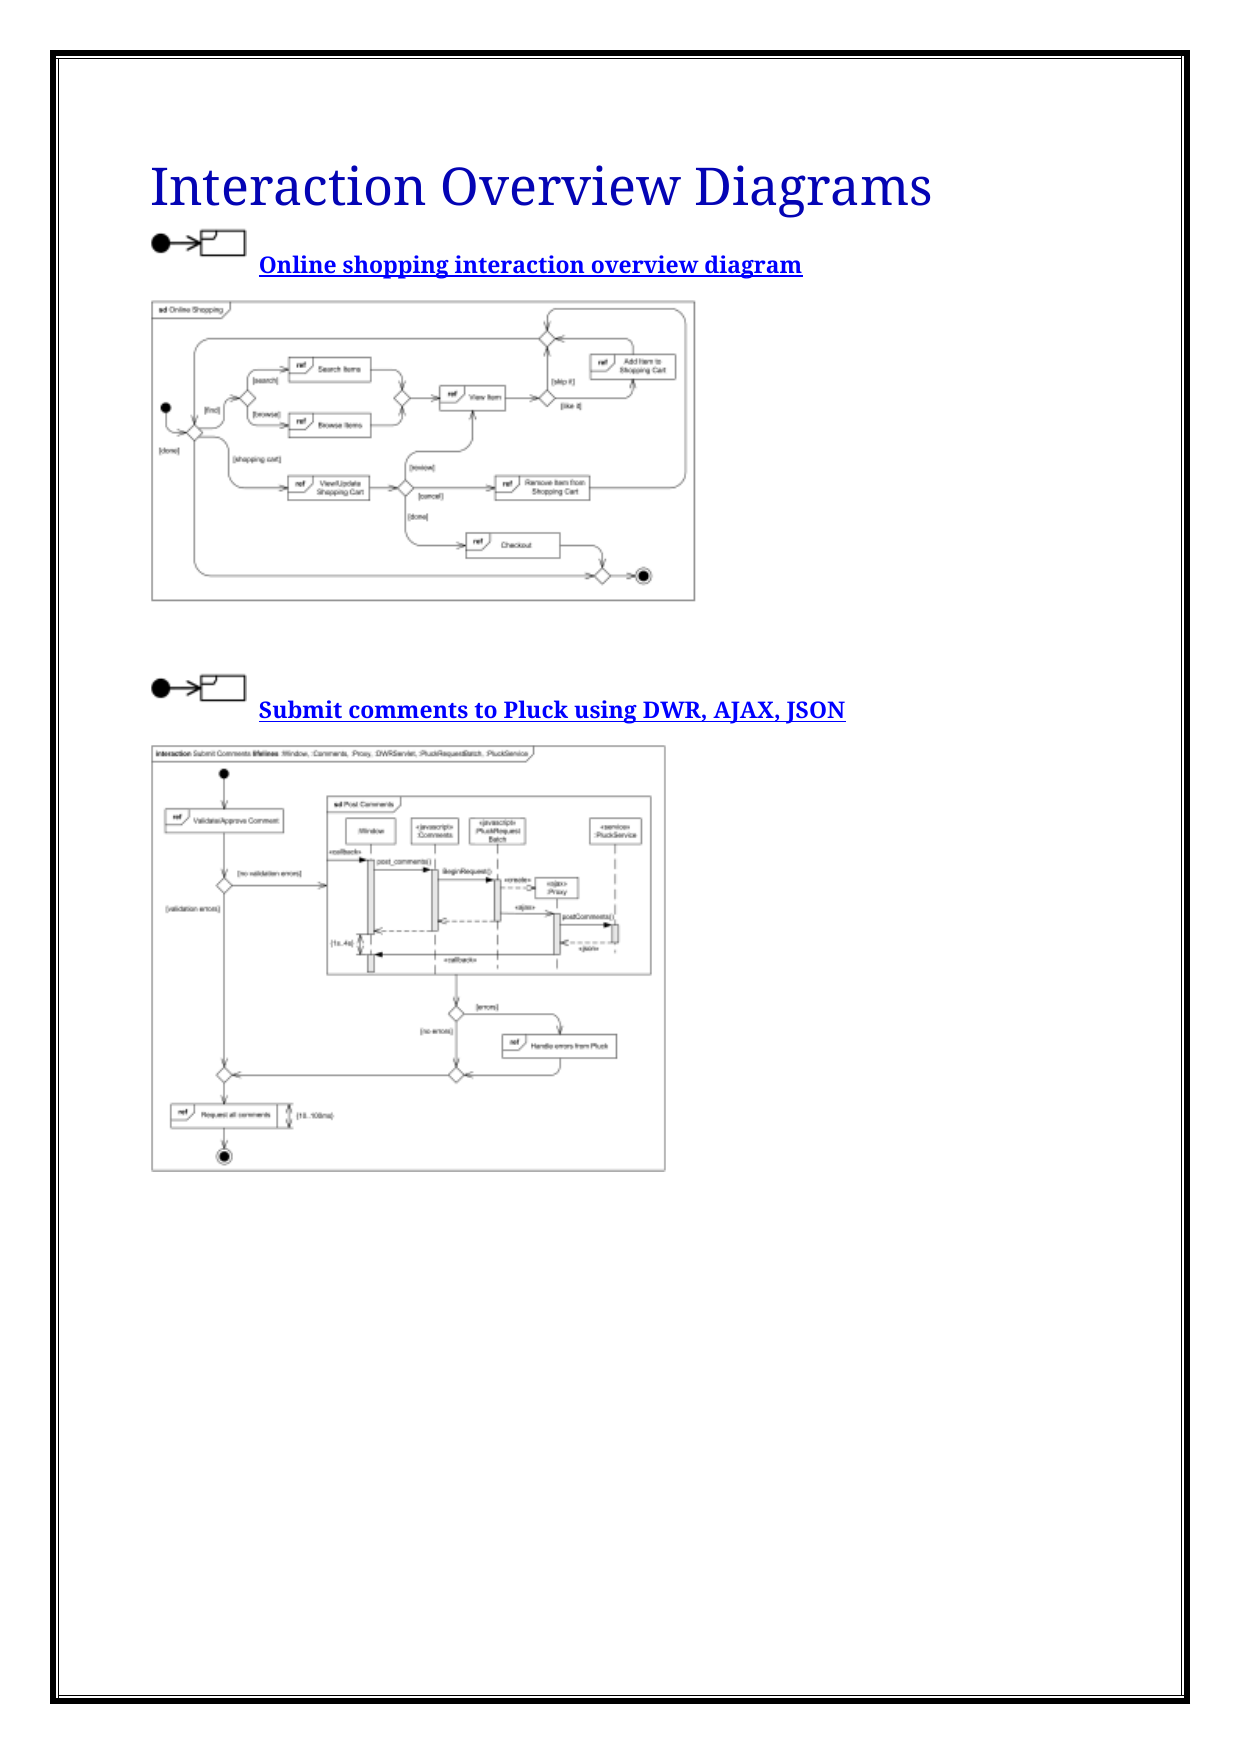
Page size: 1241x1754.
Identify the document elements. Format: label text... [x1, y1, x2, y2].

picture [150, 299, 697, 603]
text Online shopping interaction overview diagram [150, 227, 1090, 280]
picture [150, 744, 666, 1172]
picture [150, 671, 247, 719]
text Submit comments to Pluck using DWR, AJAX, JSON [150, 672, 1090, 725]
subtitle Interaction Overview Diagrams [150, 150, 1090, 221]
picture [150, 226, 247, 274]
